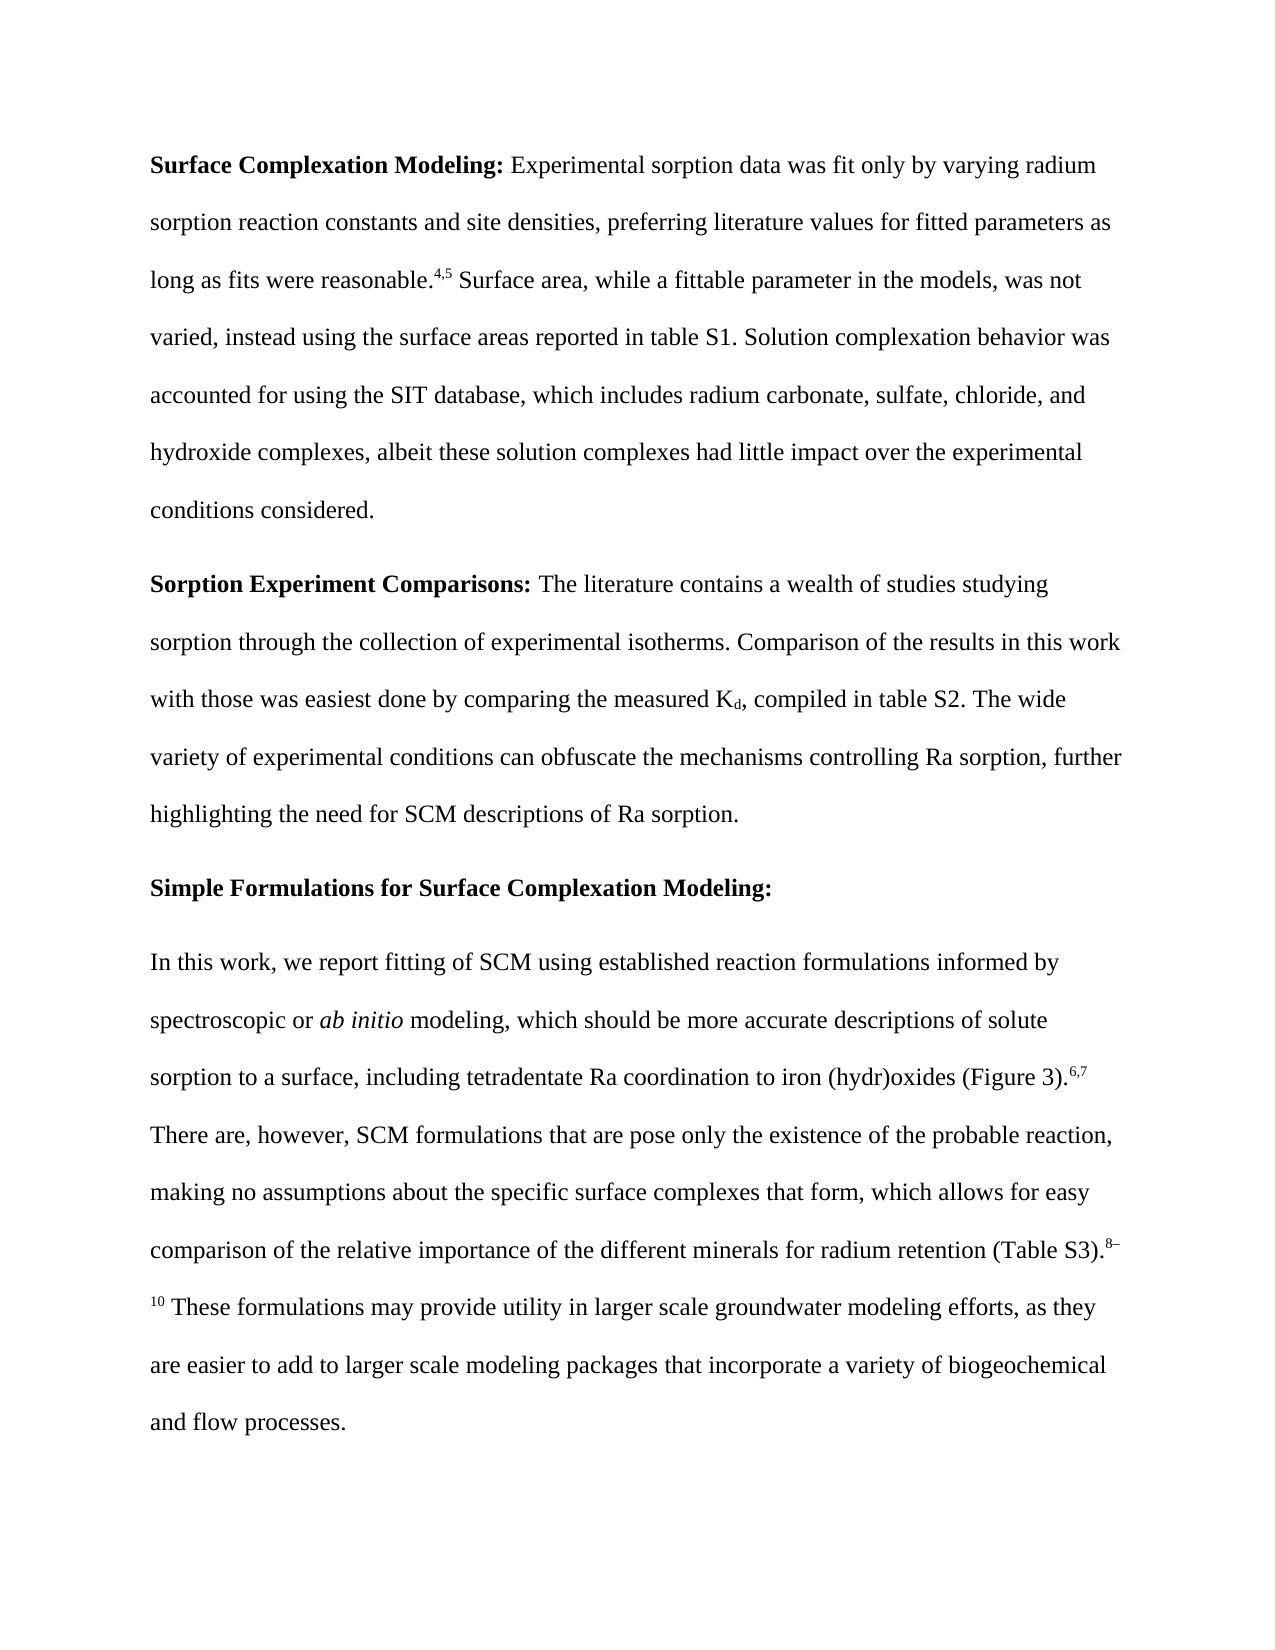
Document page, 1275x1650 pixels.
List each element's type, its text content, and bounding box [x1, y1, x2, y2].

text Simple Formulations for Surface Complexation Modeling: [150, 873, 1125, 902]
text Surface Complexation Modeling: Experimental sorption data was fit only by varying radium sorption reaction constants and site densities, preferring literature values for fitted parameters as long as fits were reasonable.4,5 Surface area, while a fittable parameter in the models, was not varied, instead using the surface areas reported in table S1. Solution complexation behavior was accounted for using the SIT database, which includes radium carbonate, sulfate, chloride, and hydroxide complexes, albeit these solution complexes had little impact over the experimental conditions considered. [150, 150, 1125, 524]
text In this work, we report fitting of SCM using established reaction formulations informed by spectroscopic or ab initio modeling, which should be more accurate descriptions of solute sorption to a surface, including tetradentate Ra coordination to iron (hydr)oxides (Figure 3).6,7 There are, however, SCM formulations that are pose only the existence of the probable reaction, making no assumptions about the specific surface complexes that form, which allows for easy comparison of the relative importance of the different minerals for radium retention (Table S3).8–10 These formulations may provide utility in larger scale groundwater modeling efforts, as they are easier to add to larger scale modeling packages that incorporate a variety of biogeochemical and flow processes. [150, 947, 1125, 1436]
text Sorption Experiment Comparisons: The literature contains a wealth of studies studying sorption through the collection of experimental isotherms. Comparison of the results in this work with those was easiest done by comparing the measured Kd, compiled in table S2. The wide variety of experimental conditions can obfuscate the mechanisms controlling Ra sorption, further highlighting the need for SCM descriptions of Ra sorption. [150, 569, 1125, 828]
